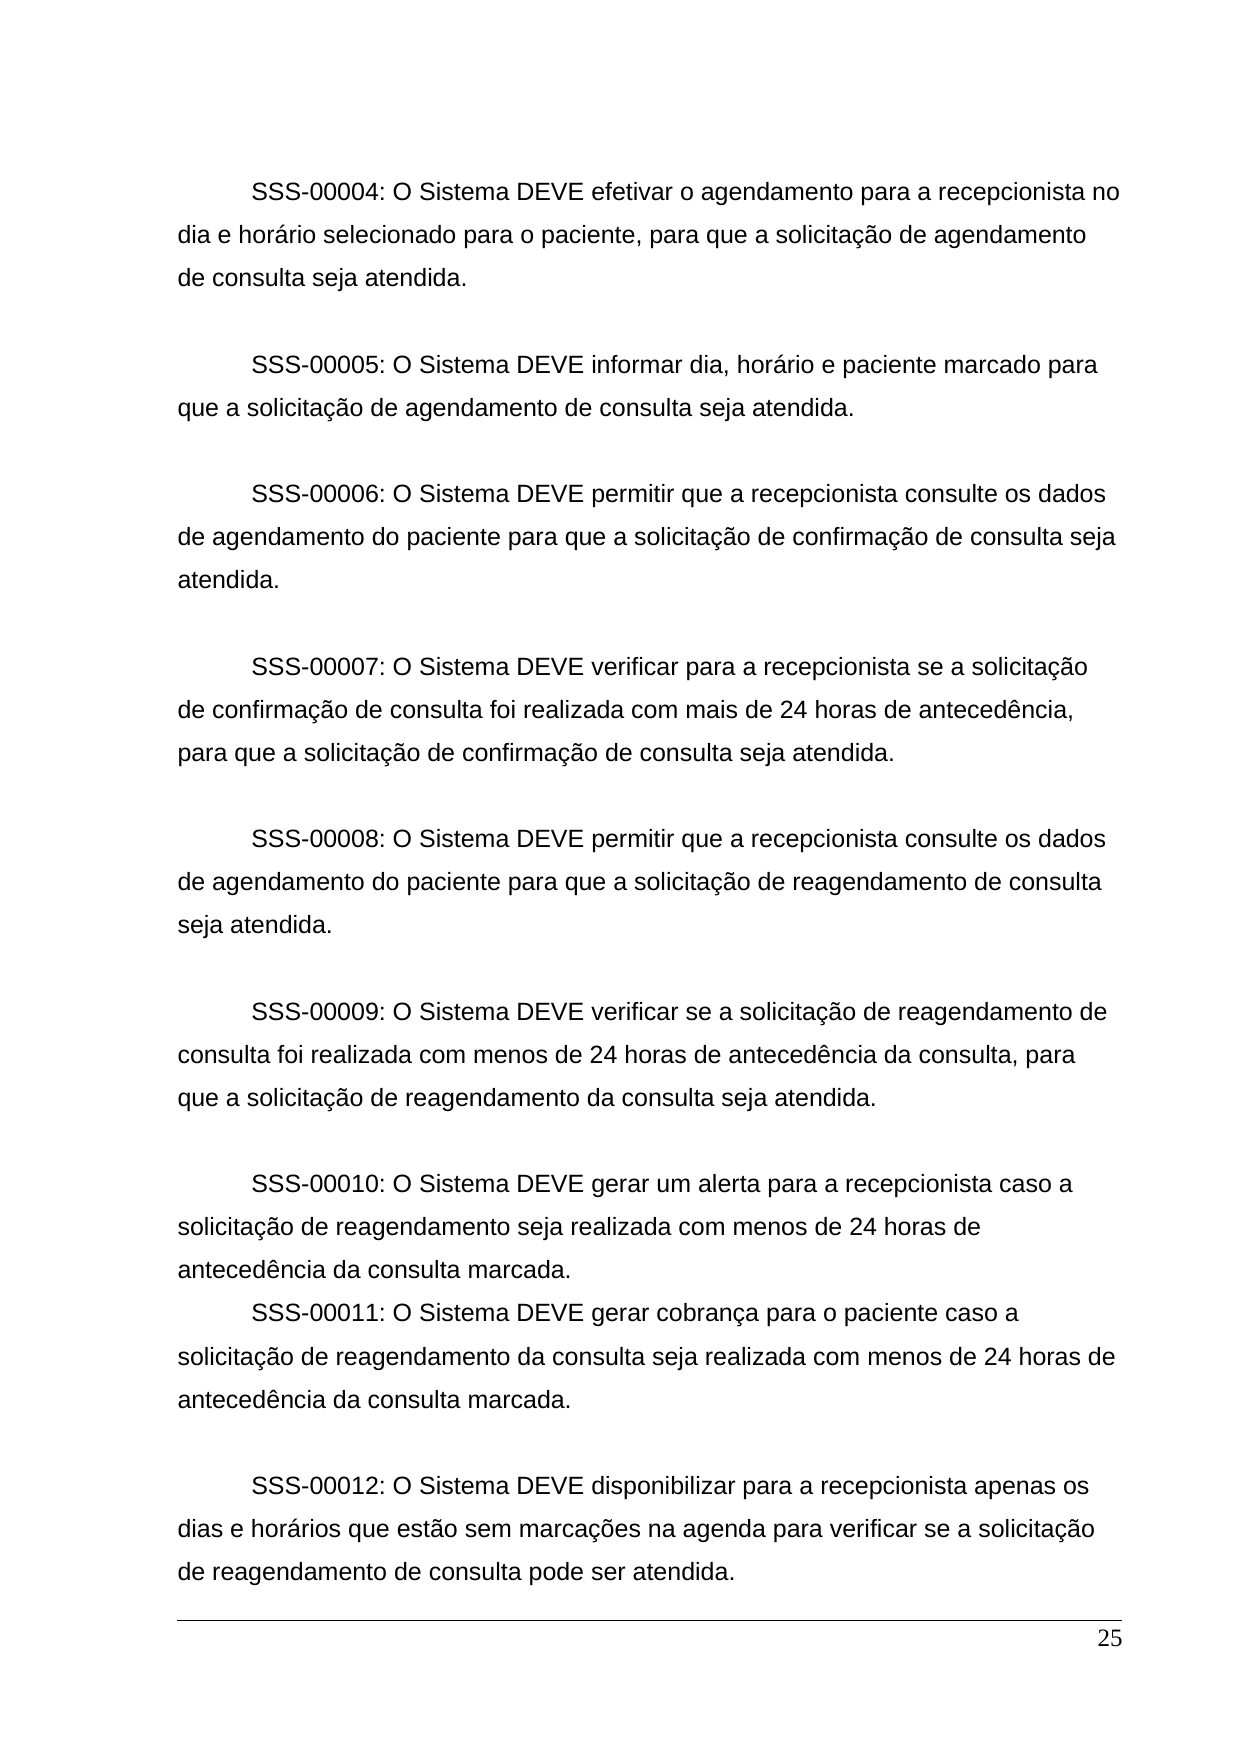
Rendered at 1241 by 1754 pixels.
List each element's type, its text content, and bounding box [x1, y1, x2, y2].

text SSS-00005: O Sistema DEVE informar dia, horário e paciente marcado para que a solicitação de agendamento de consulta seja atendida. [177, 350, 1122, 422]
text SSS-00006: O Sistema DEVE permitir que a recepcionista consulte os dados de agendamento do paciente para que a solicitação de confirmação de consulta seja atendida. [177, 479, 1122, 594]
text SSS-00012: O Sistema DEVE disponibilizar para a recepcionista apenas os dias e horários que estão sem marcações na agenda para verificar se a solicitação de reagendamento de consulta pode ser atendida. [177, 1471, 1122, 1586]
text SSS-00004: O Sistema DEVE efetivar o agendamento para a recepcionista no dia e horário selecionado para o paciente, para que a solicitação de agendamento de consulta seja atendida. [177, 177, 1122, 292]
text SSS-00010: O Sistema DEVE gerar um alerta para a recepcionista caso a solicitação de reagendamento seja realizada com menos de 24 horas de antecedência da consulta marcada. [177, 1169, 1122, 1284]
text SSS-00008: O Sistema DEVE permitir que a recepcionista consulte os dados de agendamento do paciente para que a solicitação de reagendamento de consulta seja atendida. [177, 824, 1122, 939]
text SSS-00007: O Sistema DEVE verificar para a recepcionista se a solicitação de confirmação de consulta foi realizada com mais de 24 horas de antecedência, para que a solicitação de confirmação de consulta seja atendida. [177, 652, 1122, 767]
text SSS-00009: O Sistema DEVE verificar se a solicitação de reagendamento de consulta foi realizada com menos de 24 horas de antecedência da consulta, para que a solicitação de reagendamento da consulta seja atendida. [177, 997, 1122, 1112]
text SSS-00011: O Sistema DEVE gerar cobrança para o paciente caso a solicitação de reagendamento da consulta seja realizada com menos de 24 horas de antecedência da consulta marcada. [177, 1298, 1122, 1413]
